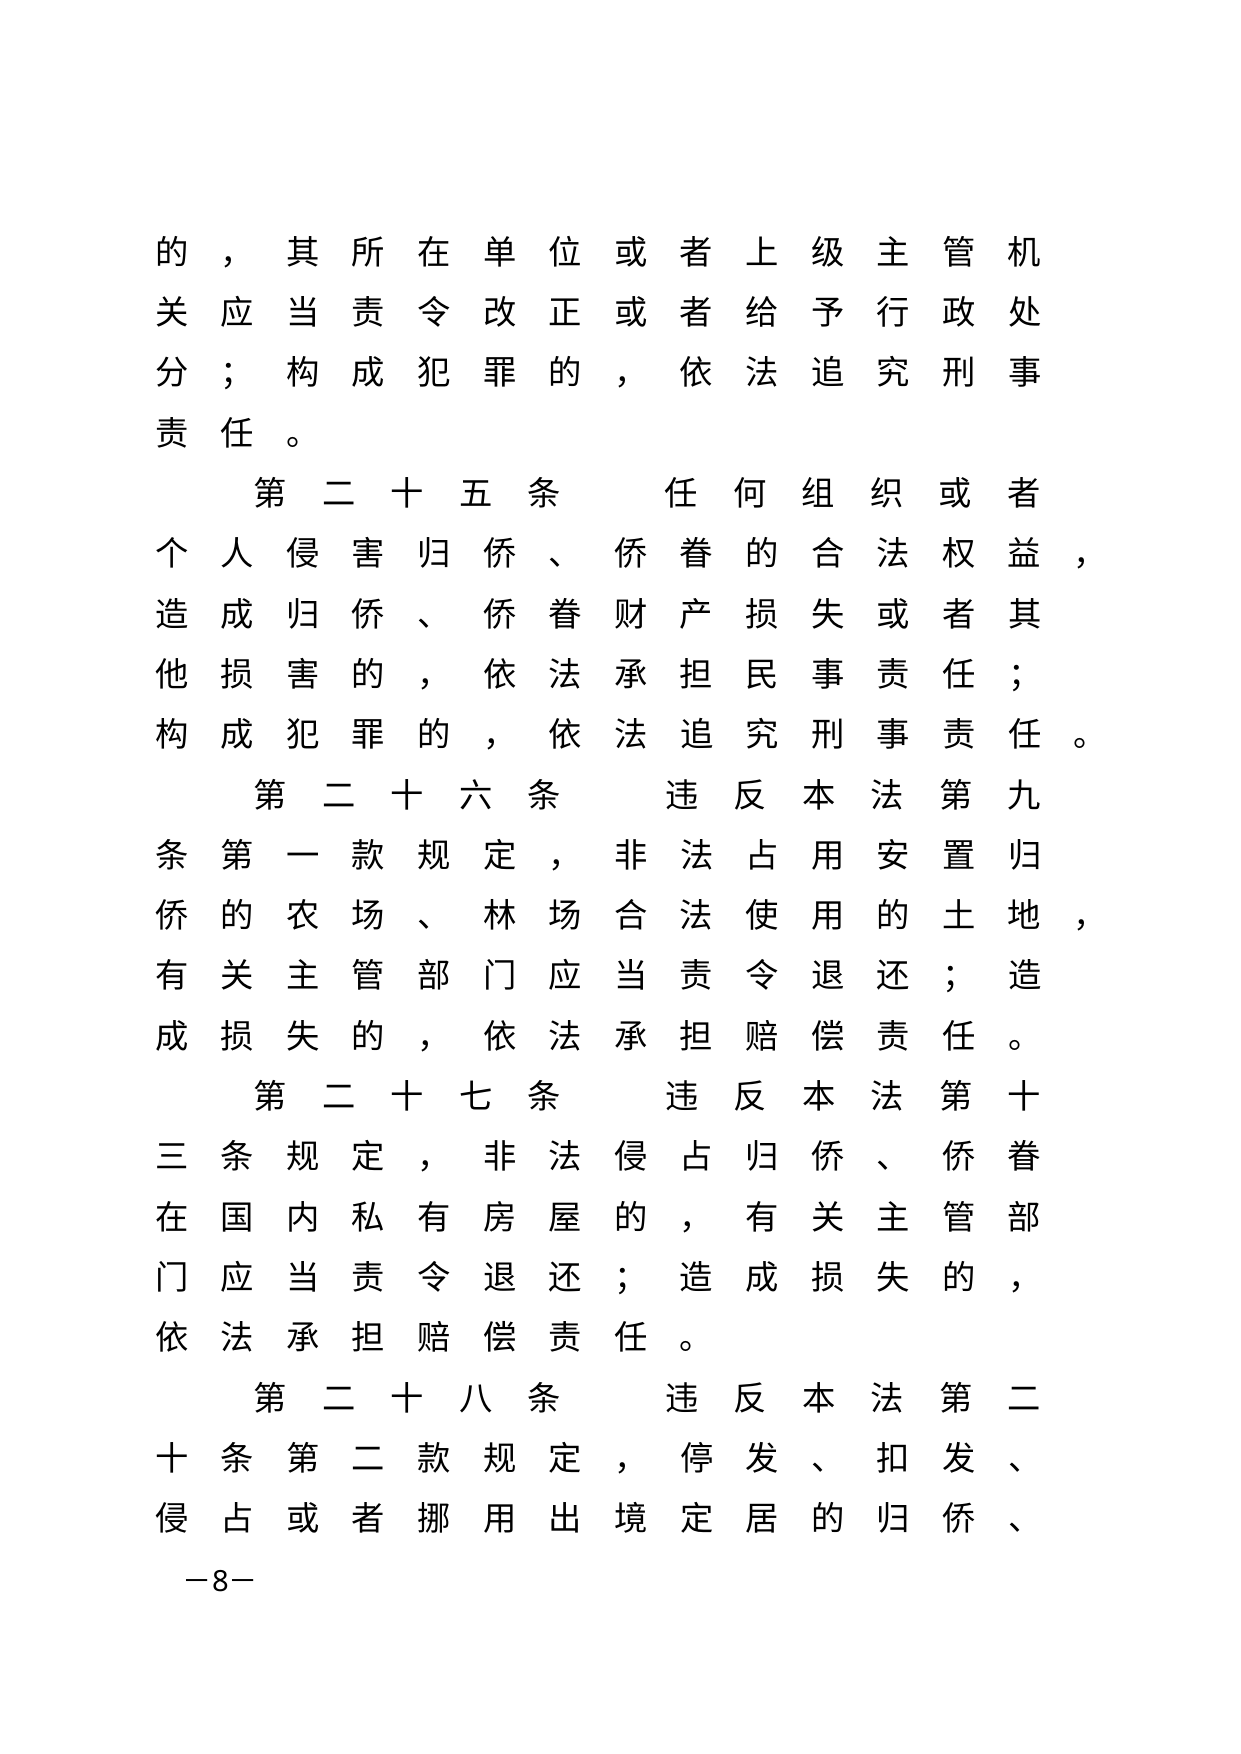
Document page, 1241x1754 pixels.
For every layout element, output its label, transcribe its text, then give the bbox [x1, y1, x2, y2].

text 第二十四条 国家机关工作人员玩忽职守或者滥用职权，致使归侨、侨眷合法权益受到损害的，其所在单位或者上级主管机关应当责令改正或者给予行政处分；构成犯罪的，依法追究刑事责任。 [155, 219, 1073, 461]
text 第二十六条 违反本法第九条第一款规定，非法占用安置归侨的农场、林场合法使用的土地，有关主管部门应当责令退还；造成损失的，依法承担赔偿责任。 [155, 762, 1073, 1064]
text 第二十八条 违反本法第二十条第二款规定，停发、扣发、侵占或者挪用出境定居的归侨、侨眷的离休金、退休金、退职金、养老金的，有关单位或者有关主管部门应当责令补发，并依法给予赔偿；对直接负责的主管人员和其他直接责任人员，依法给予行政处分；构成犯罪的，依法追究刑事责任。 [155, 1365, 1073, 1546]
text 第二十五条 任何组织或者个人侵害归侨、侨眷的合法权益，造成归侨、侨眷财产损失或者其他损害的，依法承担民事责任；构成犯罪的，依法追究刑事责任。 [155, 461, 1073, 762]
text 第二十七条 违反本法第十三条规定，非法侵占归侨、侨眷在国内私有房屋的，有关主管部门应当责令退还；造成损失的，依法承担赔偿责任。 [155, 1064, 1073, 1365]
